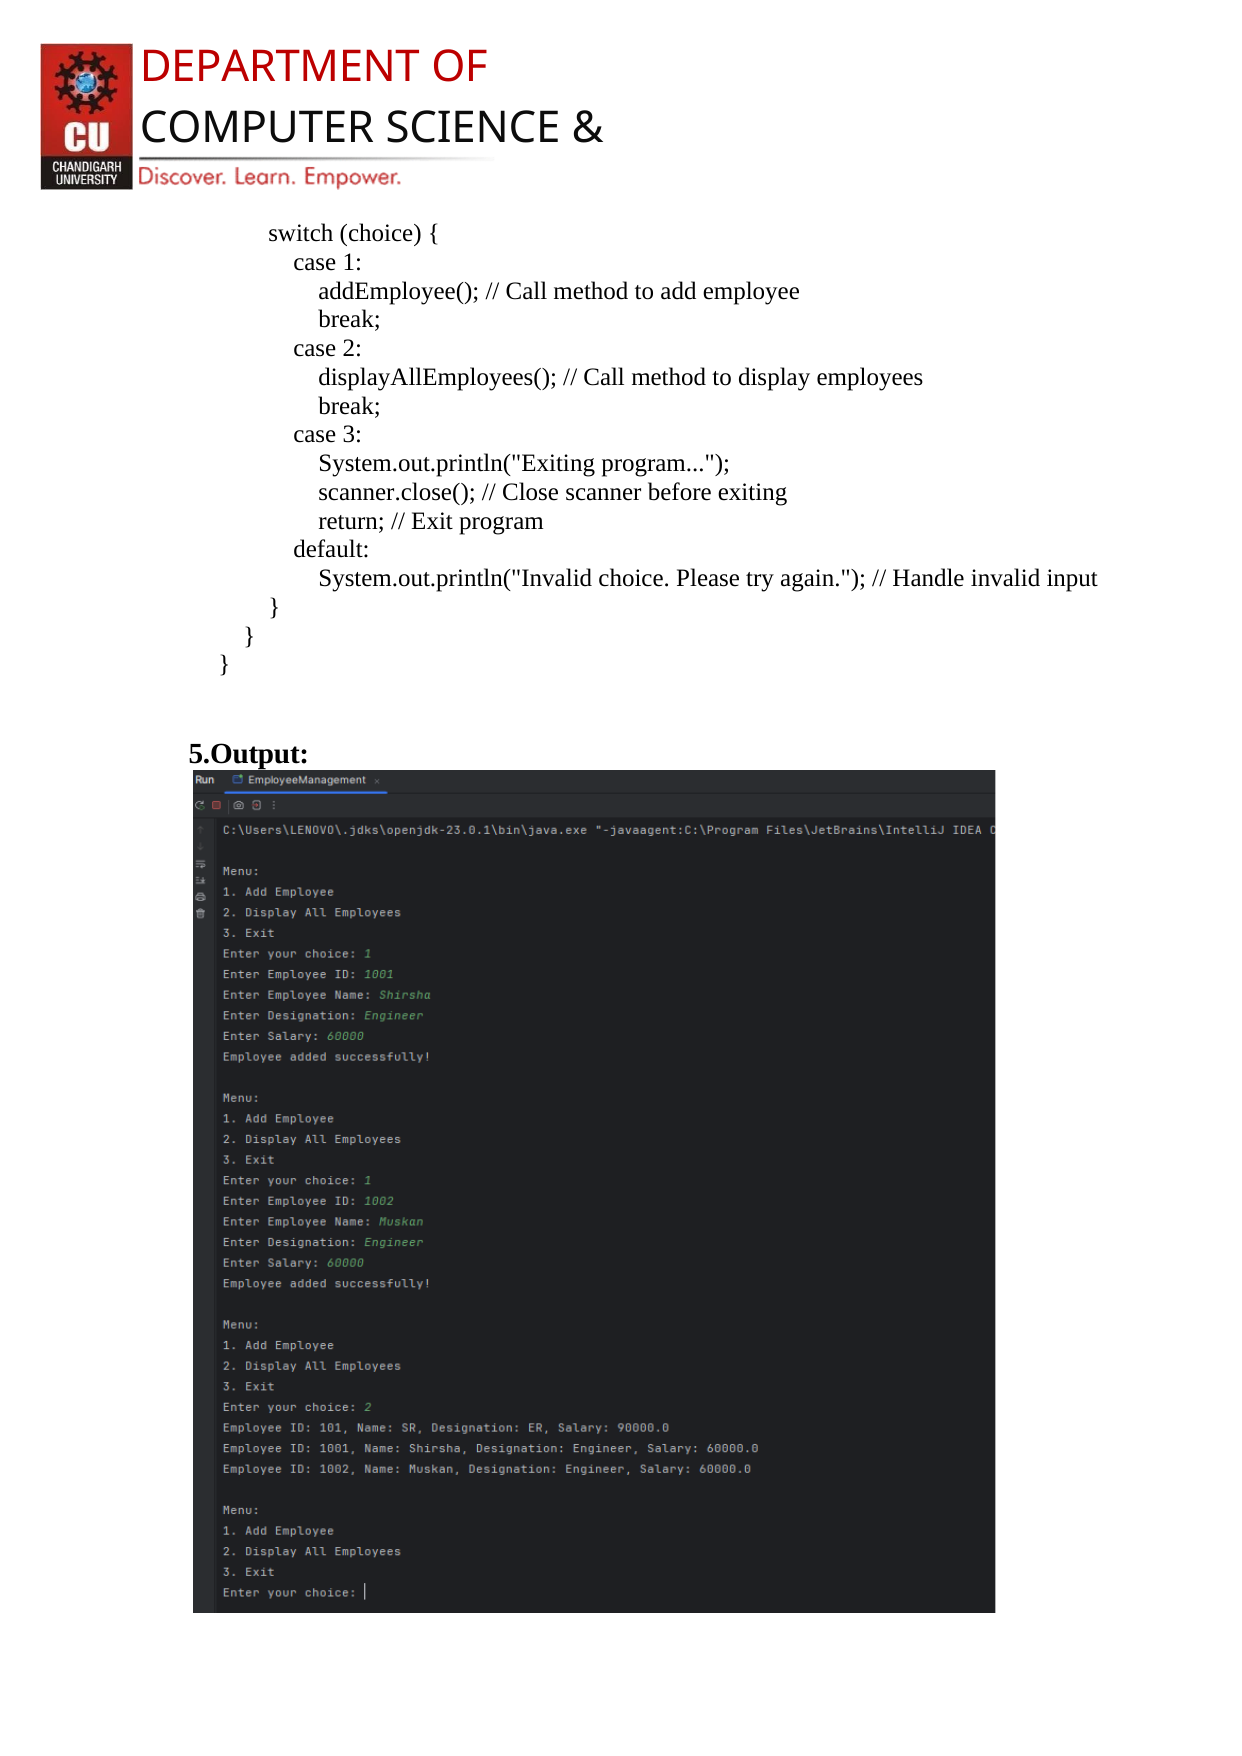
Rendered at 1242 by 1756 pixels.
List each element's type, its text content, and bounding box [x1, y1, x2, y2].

text addEmployee(); // Call method to add employee [193, 276, 1197, 304]
text case 3: [193, 419, 1197, 448]
text System.out.println("Exiting program..."); [193, 448, 1197, 477]
text displayAllEmployees(); // Call method to display employees [193, 362, 1197, 391]
text System.out.println("Invalid choice. Please try again."); // Handle invalid input [193, 563, 1197, 592]
text scanner.close(); // Close scanner before exiting [193, 477, 1197, 506]
text break; [193, 391, 1197, 419]
text default: [193, 534, 1197, 563]
text } [193, 649, 1197, 678]
picture [193, 770, 996, 1613]
text } [193, 592, 1197, 621]
picture [40, 43, 529, 190]
text break; [193, 304, 1197, 333]
text return; // Exit program [193, 506, 1197, 534]
text case 1: [193, 247, 1197, 276]
text case 2: [193, 333, 1197, 362]
text } [193, 621, 1197, 649]
text 5.Output: [103, 736, 1197, 769]
text switch (choice) { [193, 218, 1197, 247]
